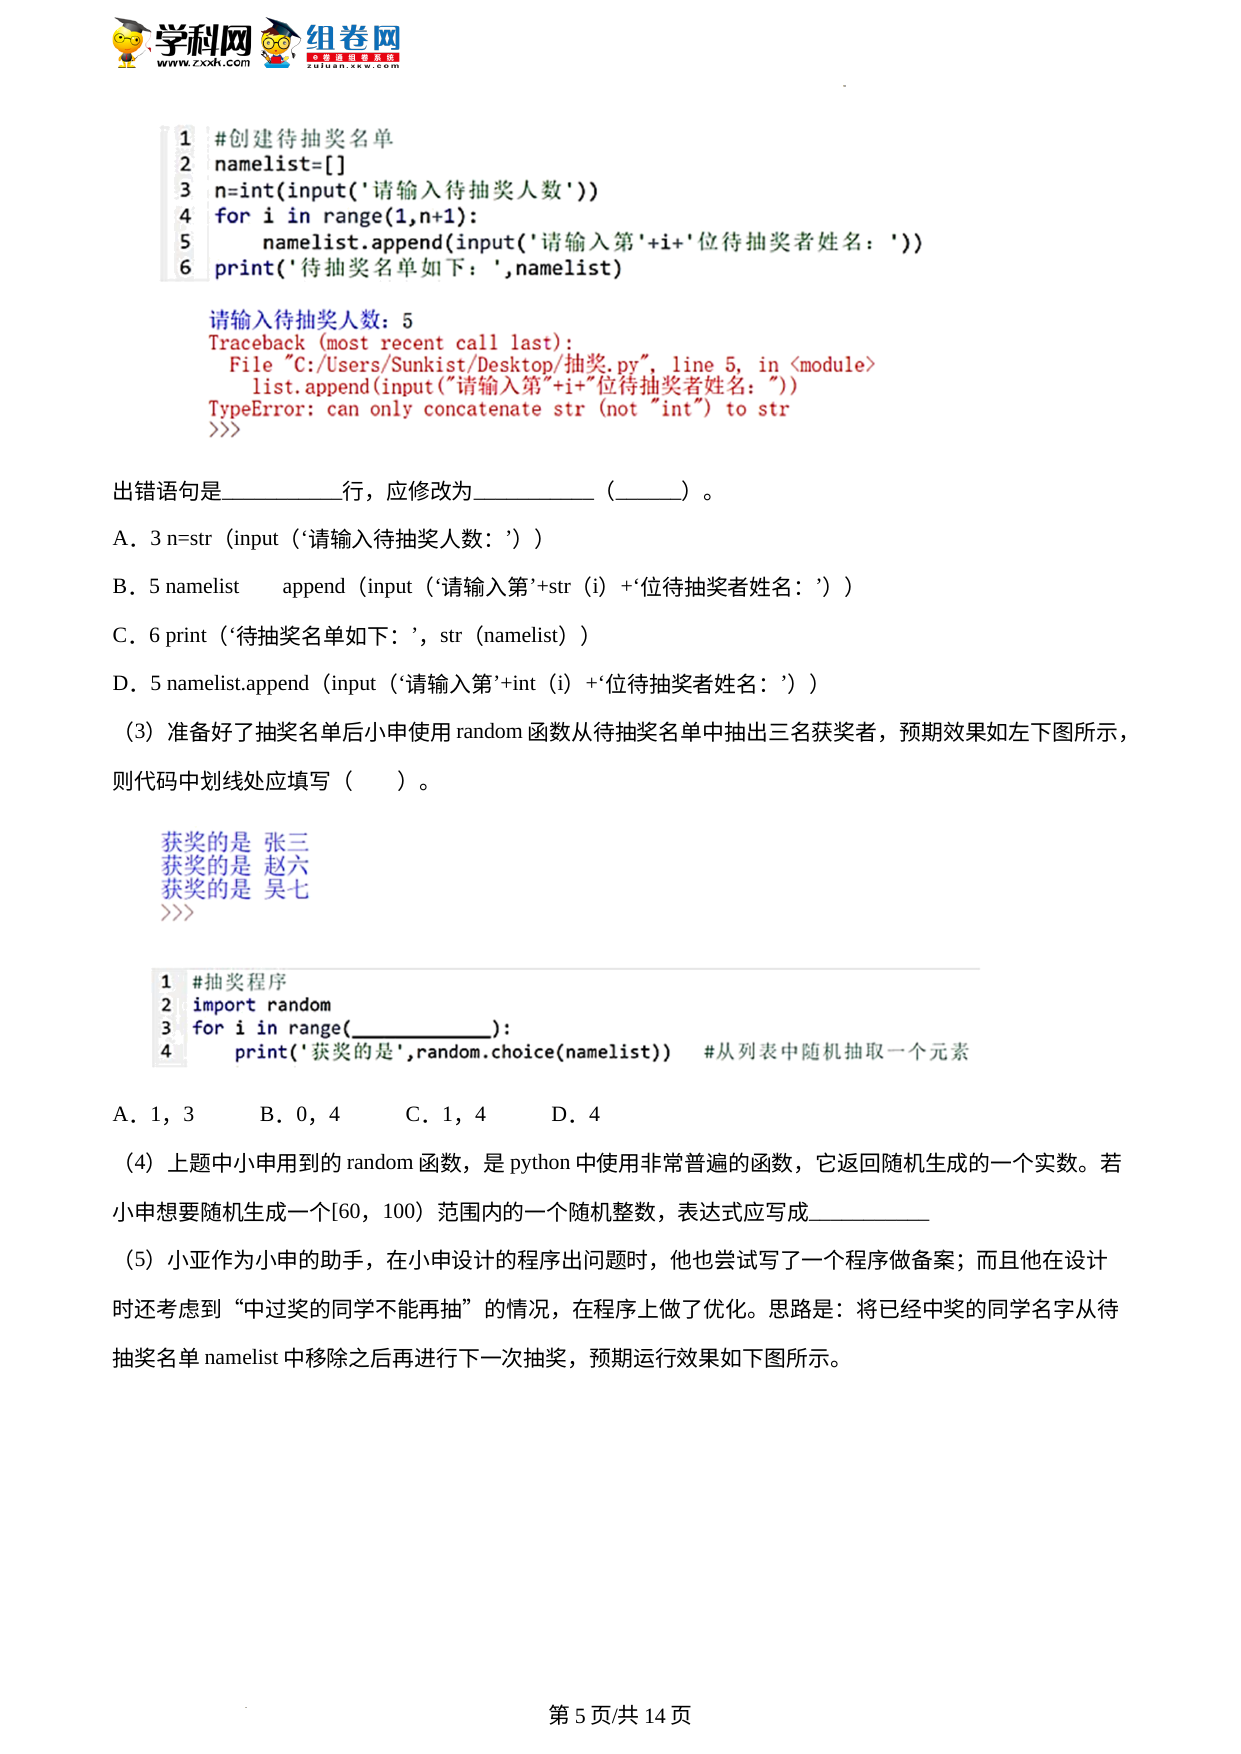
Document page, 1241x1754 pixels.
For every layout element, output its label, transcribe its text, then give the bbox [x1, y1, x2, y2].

picture [112, 17, 252, 68]
picture [260, 17, 400, 68]
text A．1，3 B．0，4 C．1，4 D．4 [112, 1097, 1128, 1130]
text C．6 print（‘待抽奖名单如下：’，str（namelist）） [112, 618, 1128, 651]
text （4）上题中小申用到的random函数，是python中使用非常普遍的函数，它返回随机生成的一个实数。若小申想要随机生成一个[60，100）范围内的一个随机整数，表达式应写成___________ [112, 1146, 1128, 1227]
text B．5 namelistappend（input（‘请输入第’+str（i）+‘位待抽奖者姓名：’）） [112, 570, 1128, 602]
text （5）小亚作为小申的助手，在小申设计的程序出问题时，他也尝试写了一个程序做备案；而且他在设计时还考虑到“中过奖的同学不能再抽”的情况，在程序上做了优化。思路是：将已经中奖的同学名字从待抽奖名单namelist中移除之后再进行下一次抽奖，预期运行效果如下图所示。 [112, 1243, 1128, 1373]
picture [131, 103, 952, 444]
picture [131, 812, 337, 936]
text 出错语句是___________行，应修改为___________（______）。 [112, 473, 1128, 506]
picture [131, 954, 991, 1083]
text （3）准备好了抽奖名单后小申使用random函数从待抽奖名单中抽出三名获奖者，预期效果如左下图所示，则代码中划线处应填写（ ）。 [112, 715, 1128, 796]
text D．5 namelist.append（input（‘请输入第’+int（i）+‘位待抽奖者姓名：’）） [112, 667, 1128, 699]
text A．3 n=str（input（‘请输入待抽奖人数：’）） [112, 522, 1128, 554]
